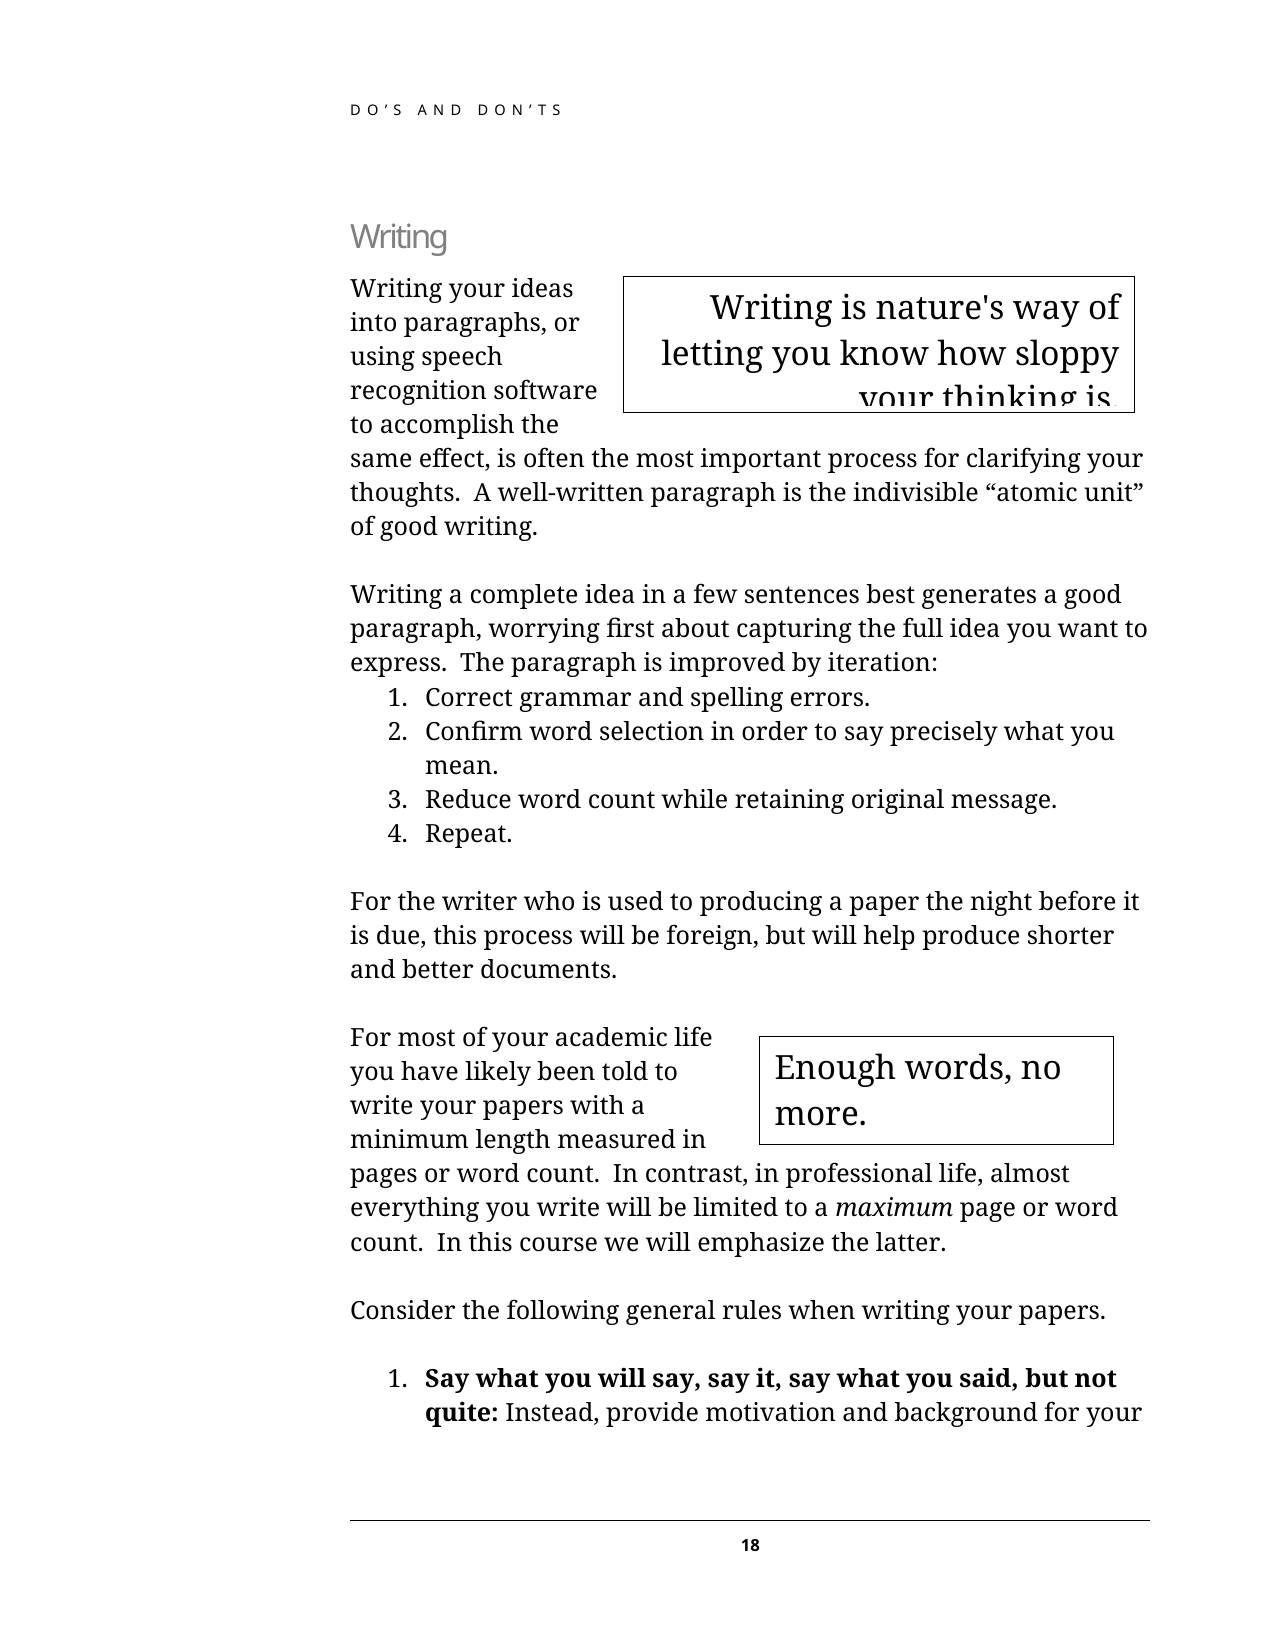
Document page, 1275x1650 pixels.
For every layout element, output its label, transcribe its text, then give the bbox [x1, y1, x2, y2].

text Consider the following general rules when writing your papers. [350, 1292, 1150, 1326]
list Correct grammar and spelling errors. [387, 679, 1150, 713]
text Writing a complete idea in a few sentences best generates a good paragraph, worrying first about capturing the full idea you want to express. The paragraph is improved by iteration: [350, 577, 1150, 679]
subtitle Writing [350, 212, 1150, 258]
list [387, 1360, 1150, 1428]
text Writing your ideas into paragraphs, or using speech recognition software to accomplish the same effect, is often the most important process for clarifying your thoughts. A well-written paragraph is the indivisible “atomic unit” of good writing. [350, 270, 1150, 543]
list Repeat. [387, 815, 1150, 849]
text For the writer who is used to producing a paper the night before it is due, this process will be foreign, but will help produce shorter and better documents. [350, 883, 1150, 986]
list Reduce word count while retaining original message. [387, 781, 1150, 815]
list Confirm word selection in order to say precisely what you mean. [387, 713, 1150, 781]
text For most of your academic life you have likely been told to write your papers with a minimum length measured in pages or word count. In contrast, in professional life, almost everything you write will be limited to a maximum page or word count. In this course we will emphasize the latter. [350, 1020, 1150, 1258]
